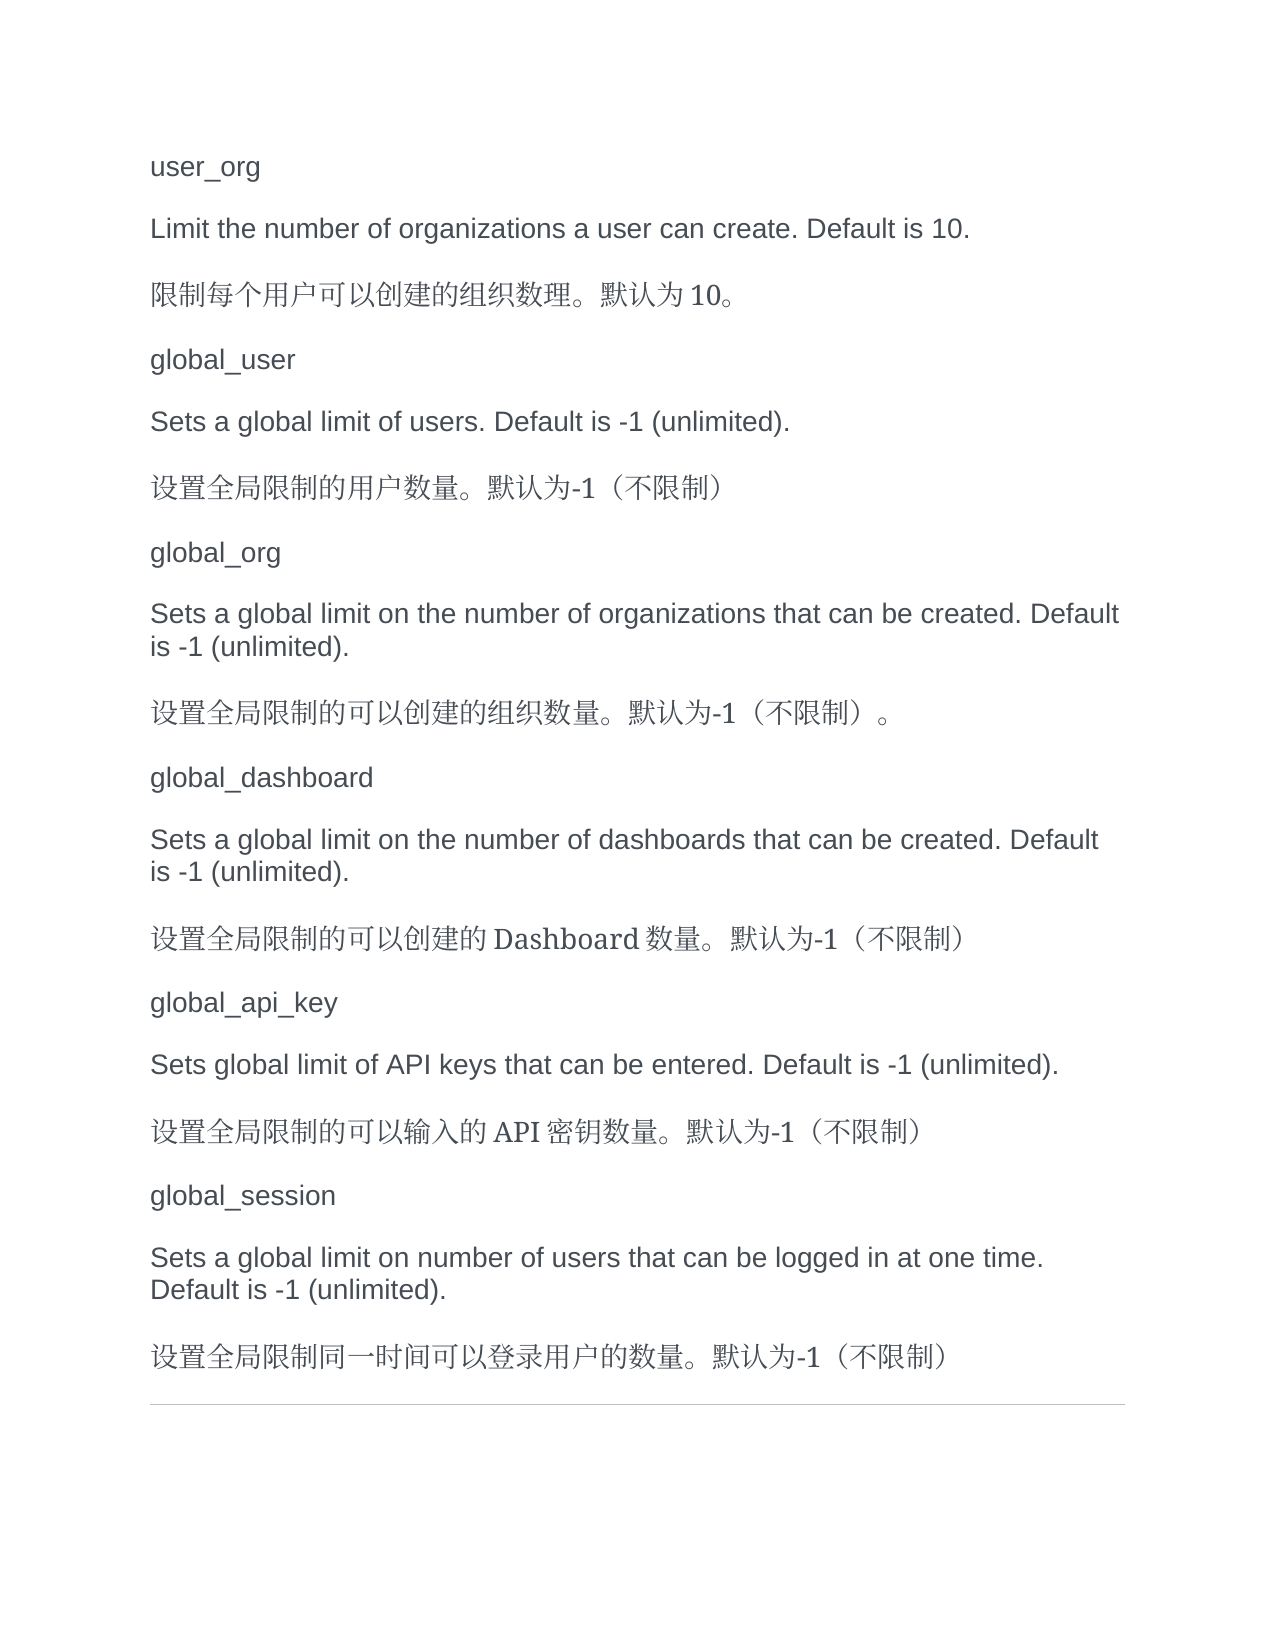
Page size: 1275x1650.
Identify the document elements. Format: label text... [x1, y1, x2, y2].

text Sets a global limit of users. Default is -1 (unlimited). [150, 404, 1125, 437]
text Sets a global limit on the number of dashboards that can be created. Default is -1 (unlimited). [150, 823, 1125, 887]
text global_session [150, 1179, 1125, 1212]
text global_api_key [150, 986, 1125, 1019]
text global_user [150, 343, 1125, 375]
text Sets a global limit on the number of organizations that can be created. Default is -1 (unlimited). [150, 597, 1125, 662]
text Sets a global limit on number of users that can be logged in at one time. Default is -1 (unlimited). [150, 1241, 1125, 1306]
text 限制每个用户可以创建的组织数理。默认为10。 [150, 273, 1125, 314]
text Sets global limit of API keys that can be entered. Default is -1 (unlimited). [150, 1048, 1125, 1080]
text global_dashboard [150, 761, 1125, 793]
text 设置全局限制的可以创建的Dashboard数量。默认为-1（不限制） [150, 917, 1125, 957]
text 设置全局限制的可以输入的API密钥数量。默认为-1（不限制） [150, 1109, 1125, 1150]
text 设置全局限制的可以创建的组织数量。默认为-1（不限制）。 [150, 691, 1125, 732]
text Limit the number of organizations a user can create. Default is 10. [150, 212, 1125, 244]
text user_org [150, 150, 1125, 182]
text global_org [150, 536, 1125, 568]
text 设置全局限制的用户数量。默认为-1（不限制） [150, 466, 1125, 507]
text 设置全局限制同一时间可以登录用户的数量。默认为-1（不限制） [150, 1335, 1125, 1376]
